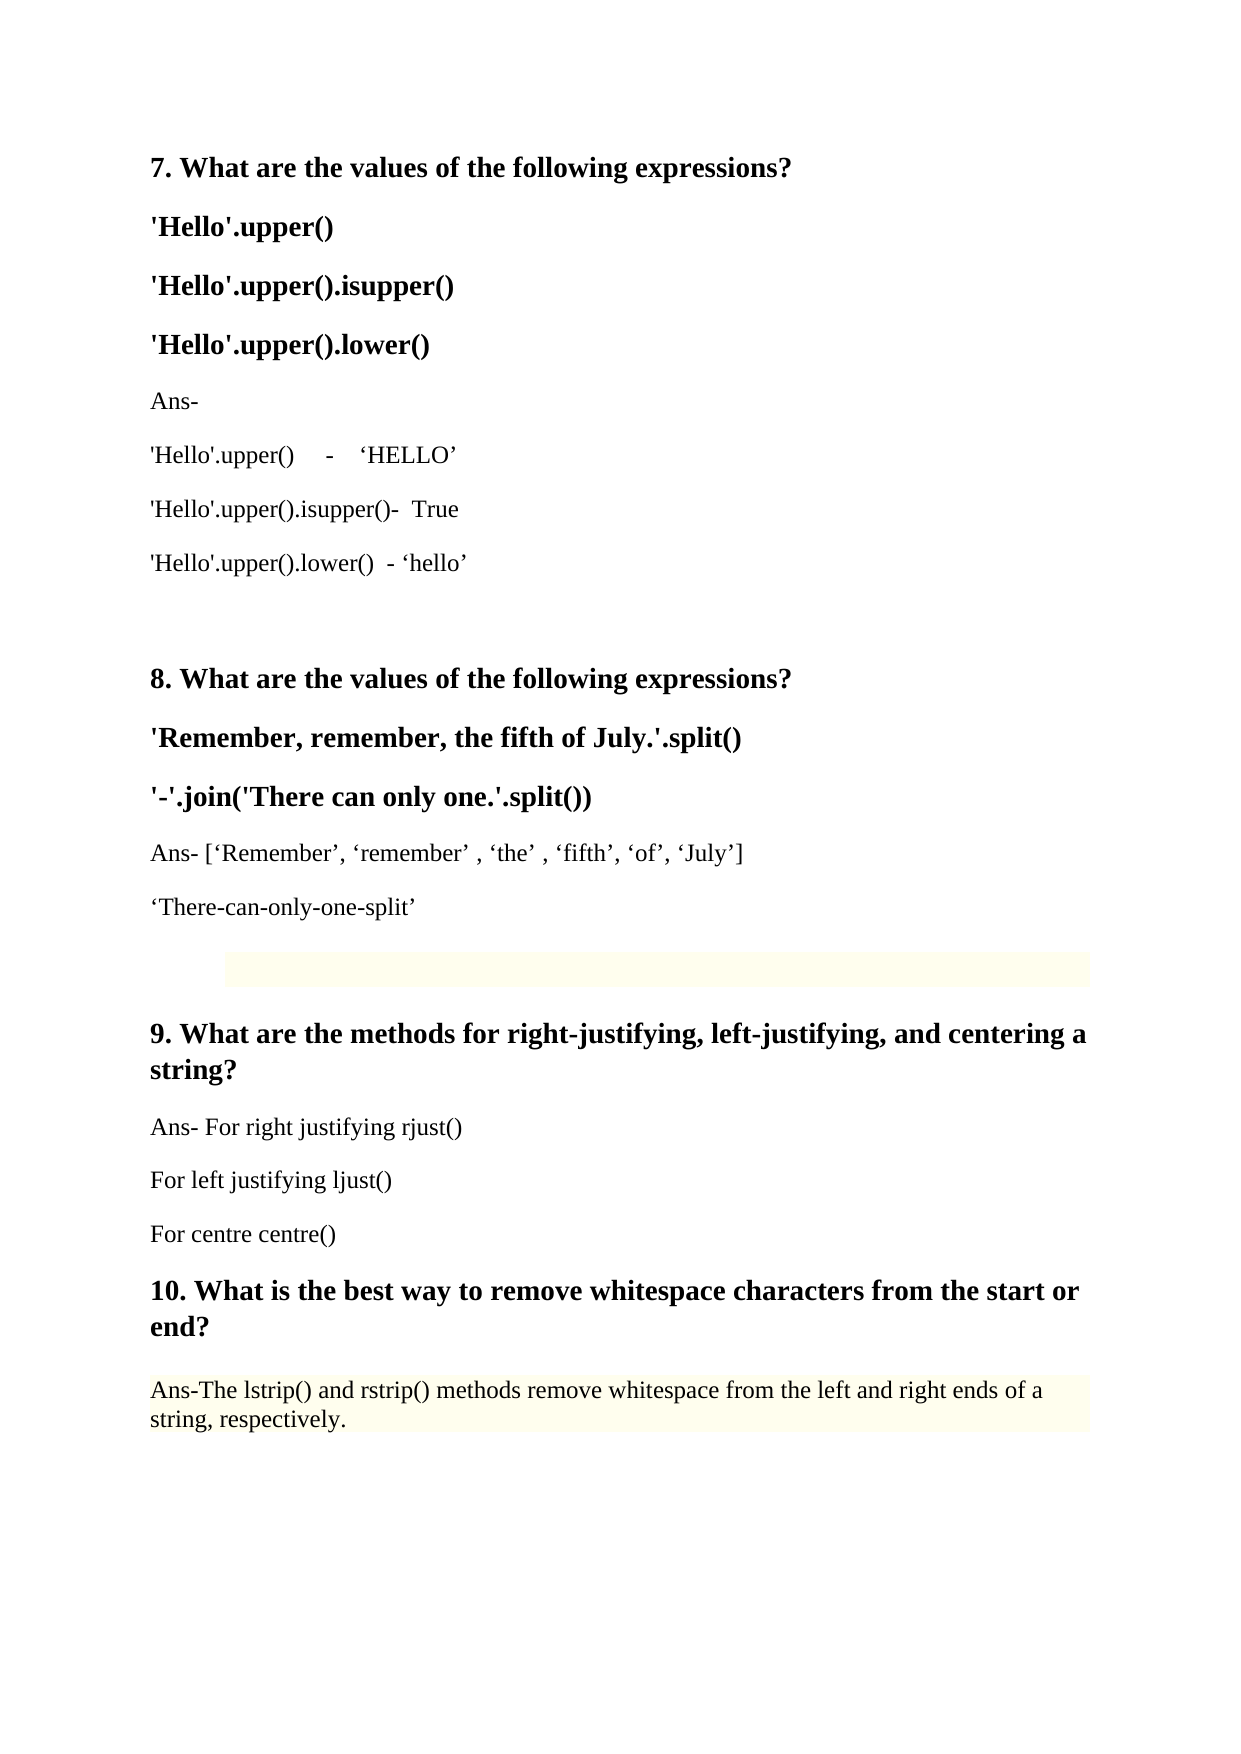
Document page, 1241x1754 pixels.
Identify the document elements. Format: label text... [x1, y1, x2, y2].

text Ans- For right justifying rjust() [150, 1112, 1090, 1140]
text 8. What are the values of the following expressions? [150, 661, 1090, 695]
text Ans-The lstrip() and rstrip() methods remove whitespace from the left and right ends of a string, respectively. [150, 1375, 1090, 1432]
text Ans- [150, 386, 1090, 415]
text 'Hello'.upper().lower() - ‘hello’ [150, 548, 1090, 577]
text For centre centre() [150, 1219, 1090, 1248]
text 'Remember, remember, the fifth of July.'.split() [150, 720, 1090, 754]
text Ans- [‘Remember’, ‘remember’ , ‘the’ , ‘fifth’, ‘of’, ‘July’] [150, 838, 1090, 867]
text 7. What are the values of the following expressions? [150, 150, 1090, 183]
text '-'.join('There can only one.'.split()) [150, 779, 1090, 813]
text 'Hello'.upper() - ‘HELLO’ [150, 440, 1090, 469]
text 'Hello'.upper() [150, 209, 1090, 243]
text 'Hello'.upper().lower() [150, 327, 1090, 361]
text 'Hello'.upper().isupper()- True [150, 494, 1090, 523]
text 10. What is the best way to remove whitespace characters from the start or end? [150, 1273, 1090, 1343]
text For left justifying ljust() [150, 1166, 1090, 1194]
text 'Hello'.upper().isupper() [150, 268, 1090, 302]
text ‘There-can-only-one-split’ [150, 892, 1090, 921]
text 9. What are the methods for right-justifying, left-justifying, and centering a string? [150, 1016, 1090, 1086]
